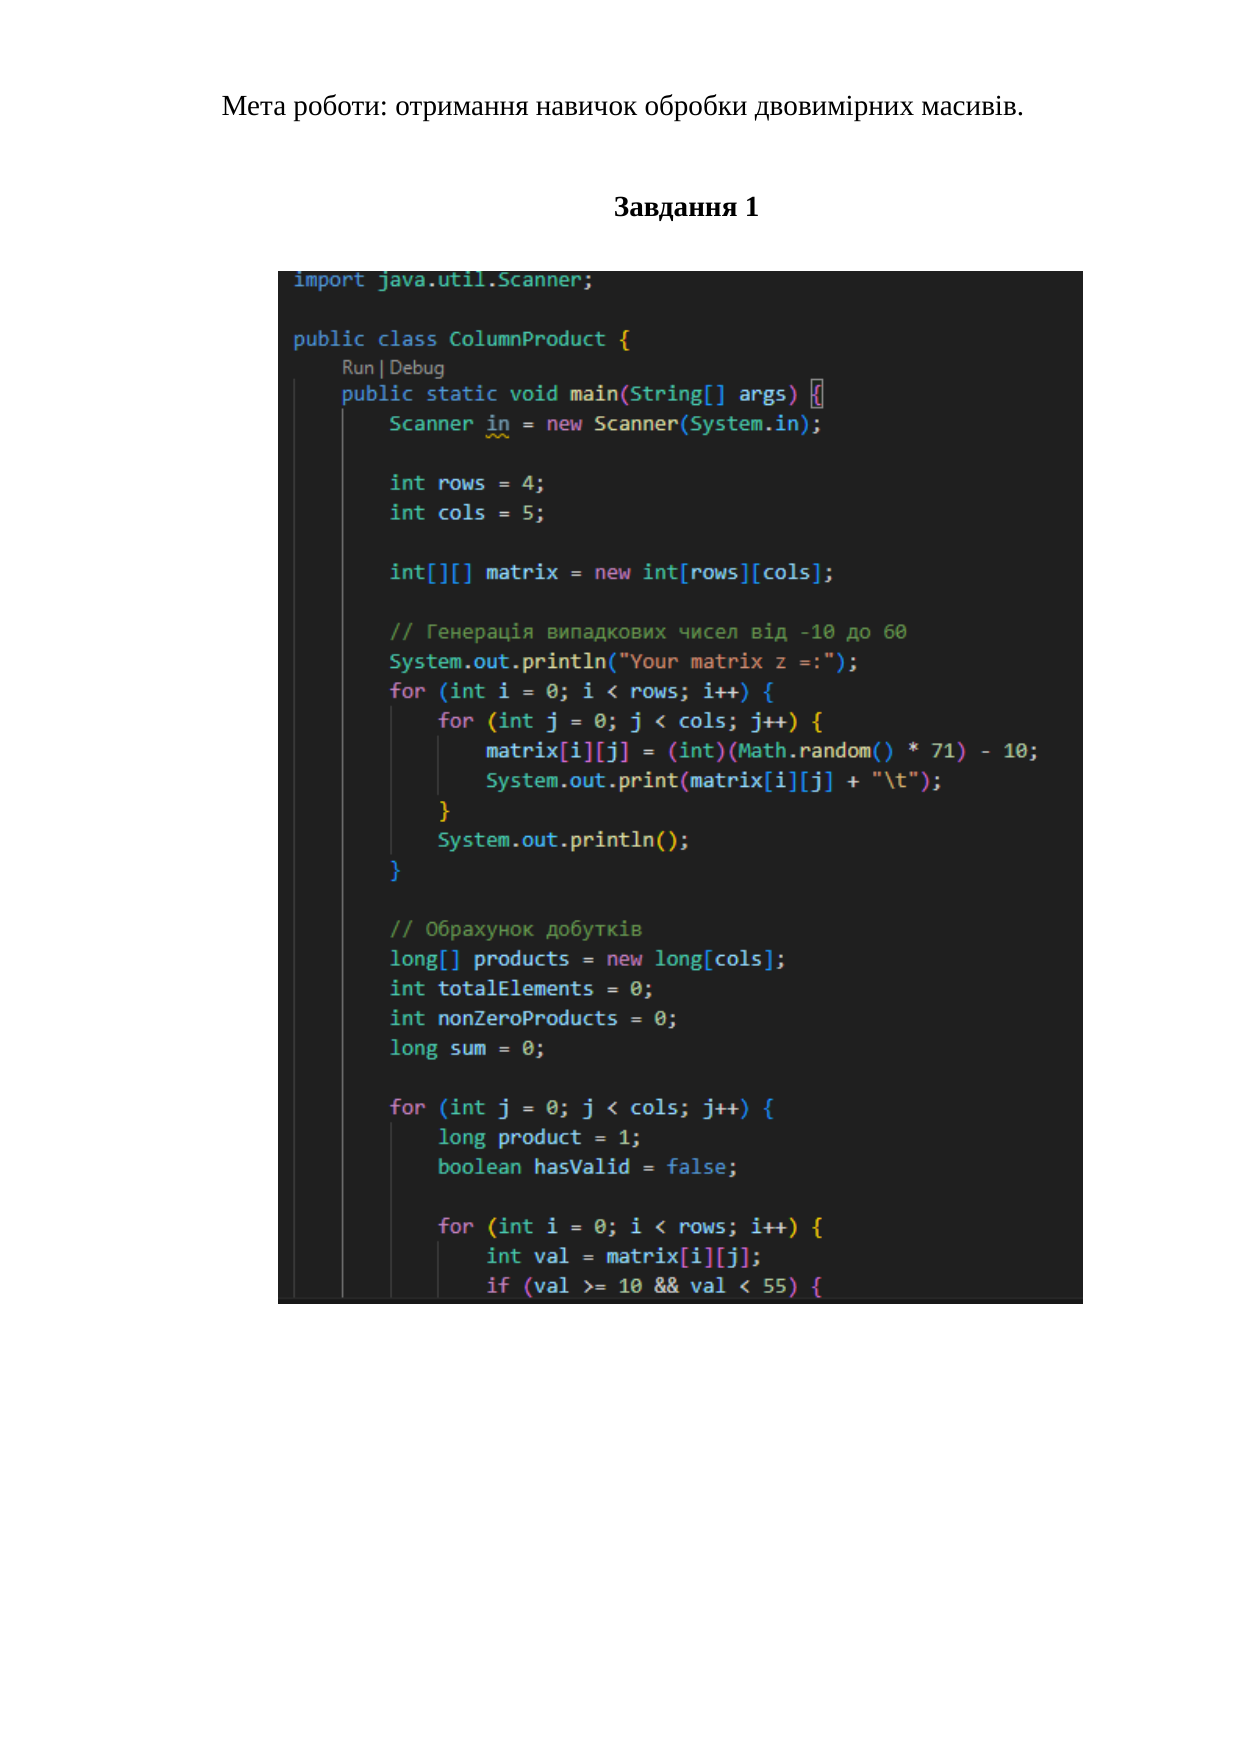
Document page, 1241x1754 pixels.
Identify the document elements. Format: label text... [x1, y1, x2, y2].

picture [278, 271, 1083, 1304]
text Завдання 1 [148, 189, 1152, 223]
text Мета роботи: отримання навичок обробки двовимірних масивів. [148, 88, 1152, 122]
